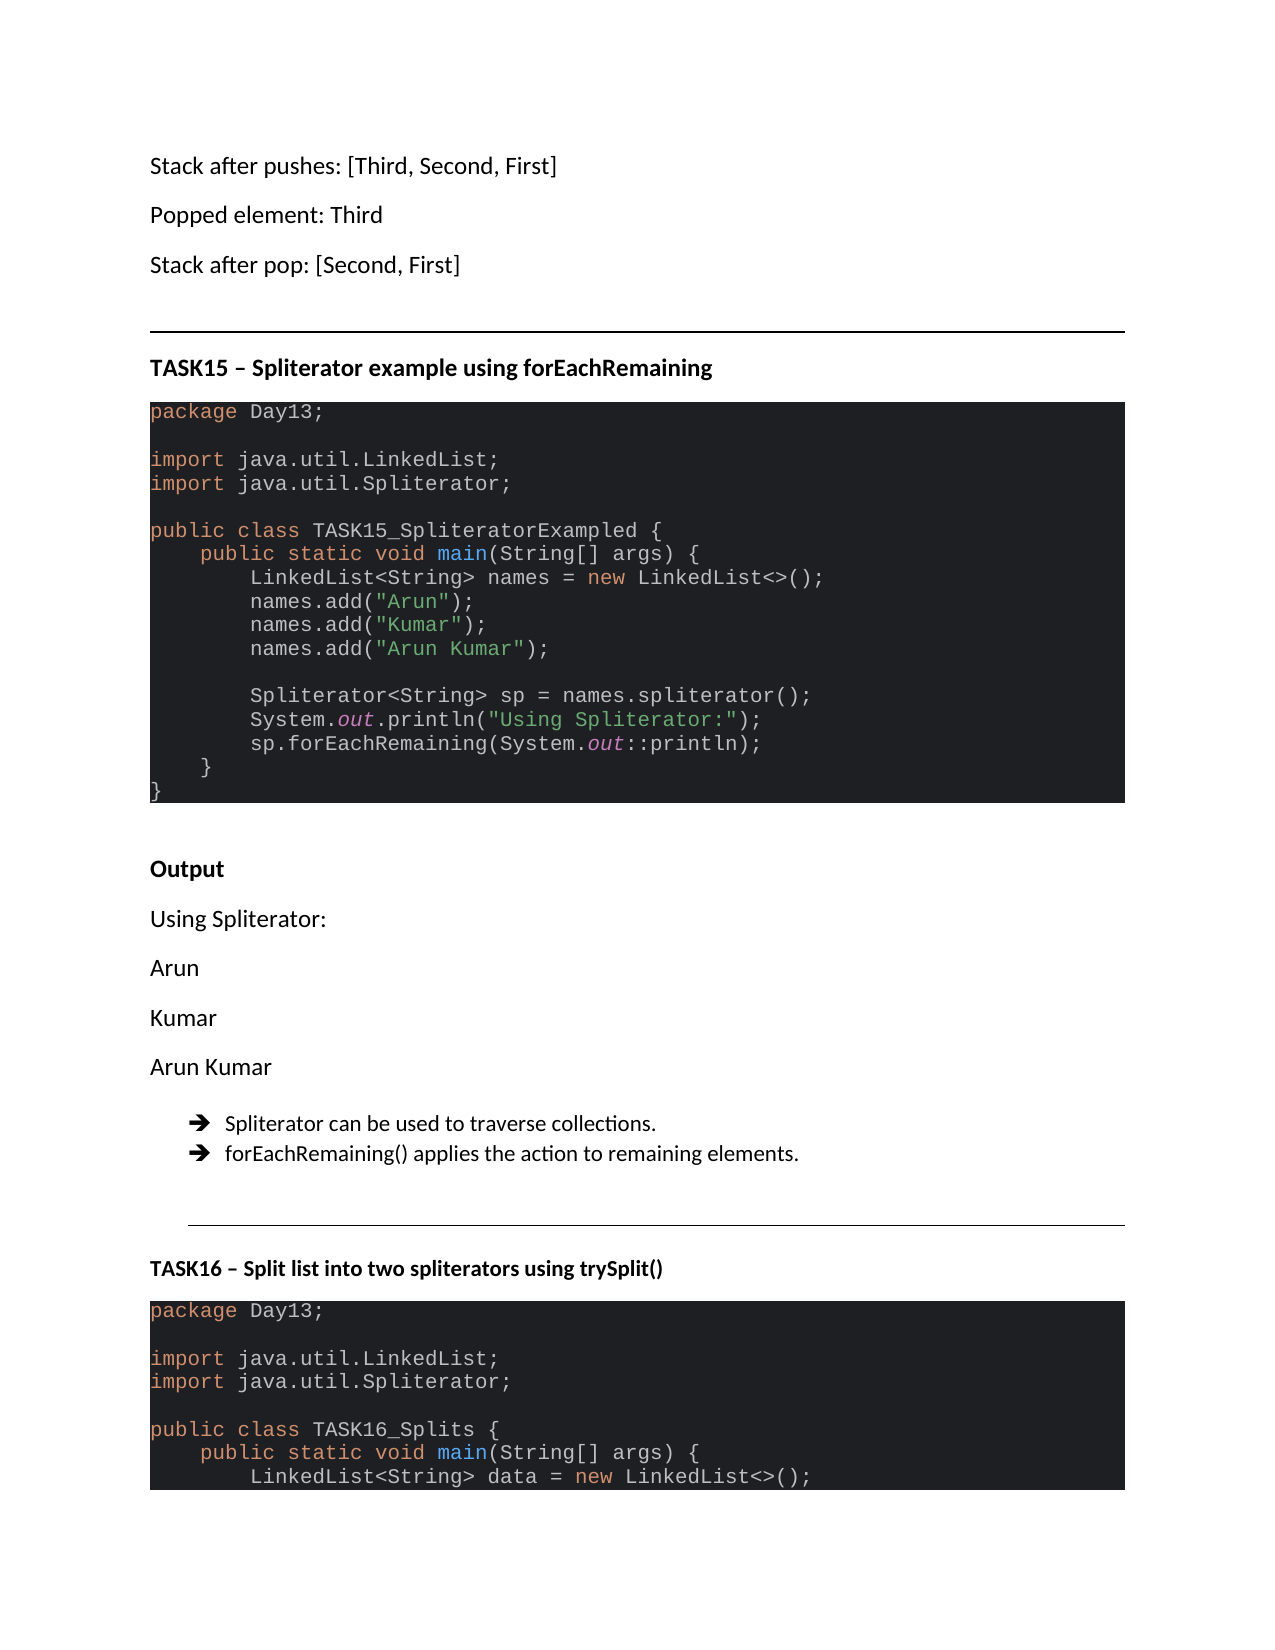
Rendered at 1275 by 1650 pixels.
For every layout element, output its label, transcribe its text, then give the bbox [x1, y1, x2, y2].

text package Day13; import java.util.LinkedList; import java.util.Spliterator; public class TASK15_SpliteratorExampled { public static void main(String[] args) { LinkedList<String> names = new LinkedList<>(); names.add("Arun"); names.add("Kumar"); names.add("Arun Kumar"); Spliterator<String> sp = names.spliterator(); System.out.println("Using Spliterator:"); sp.forEachRemaining(System.out::println); } } [150, 402, 1125, 803]
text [150, 1301, 1125, 1490]
text Arun [150, 952, 1125, 983]
text Kumar [150, 1002, 1125, 1032]
list forEachRemaining() applies the action to remaining elements. [187, 1139, 1125, 1168]
text Using Spliterator: [150, 903, 1125, 933]
text Output [150, 853, 1125, 884]
list Spliterator can be used to traverse collections. [187, 1109, 1125, 1137]
text Stack after pushes: [Third, Second, First] [150, 150, 1125, 181]
text TASK15 – Spliterator example using forEachRemaining [150, 352, 1125, 382]
text Popped element: Third [150, 199, 1125, 230]
text Stack after pop: [Second, First] [150, 249, 1125, 280]
text Arun Kumar [150, 1051, 1125, 1082]
text TASK16 – Split list into two spliterators using trySplit() [150, 1254, 1125, 1282]
